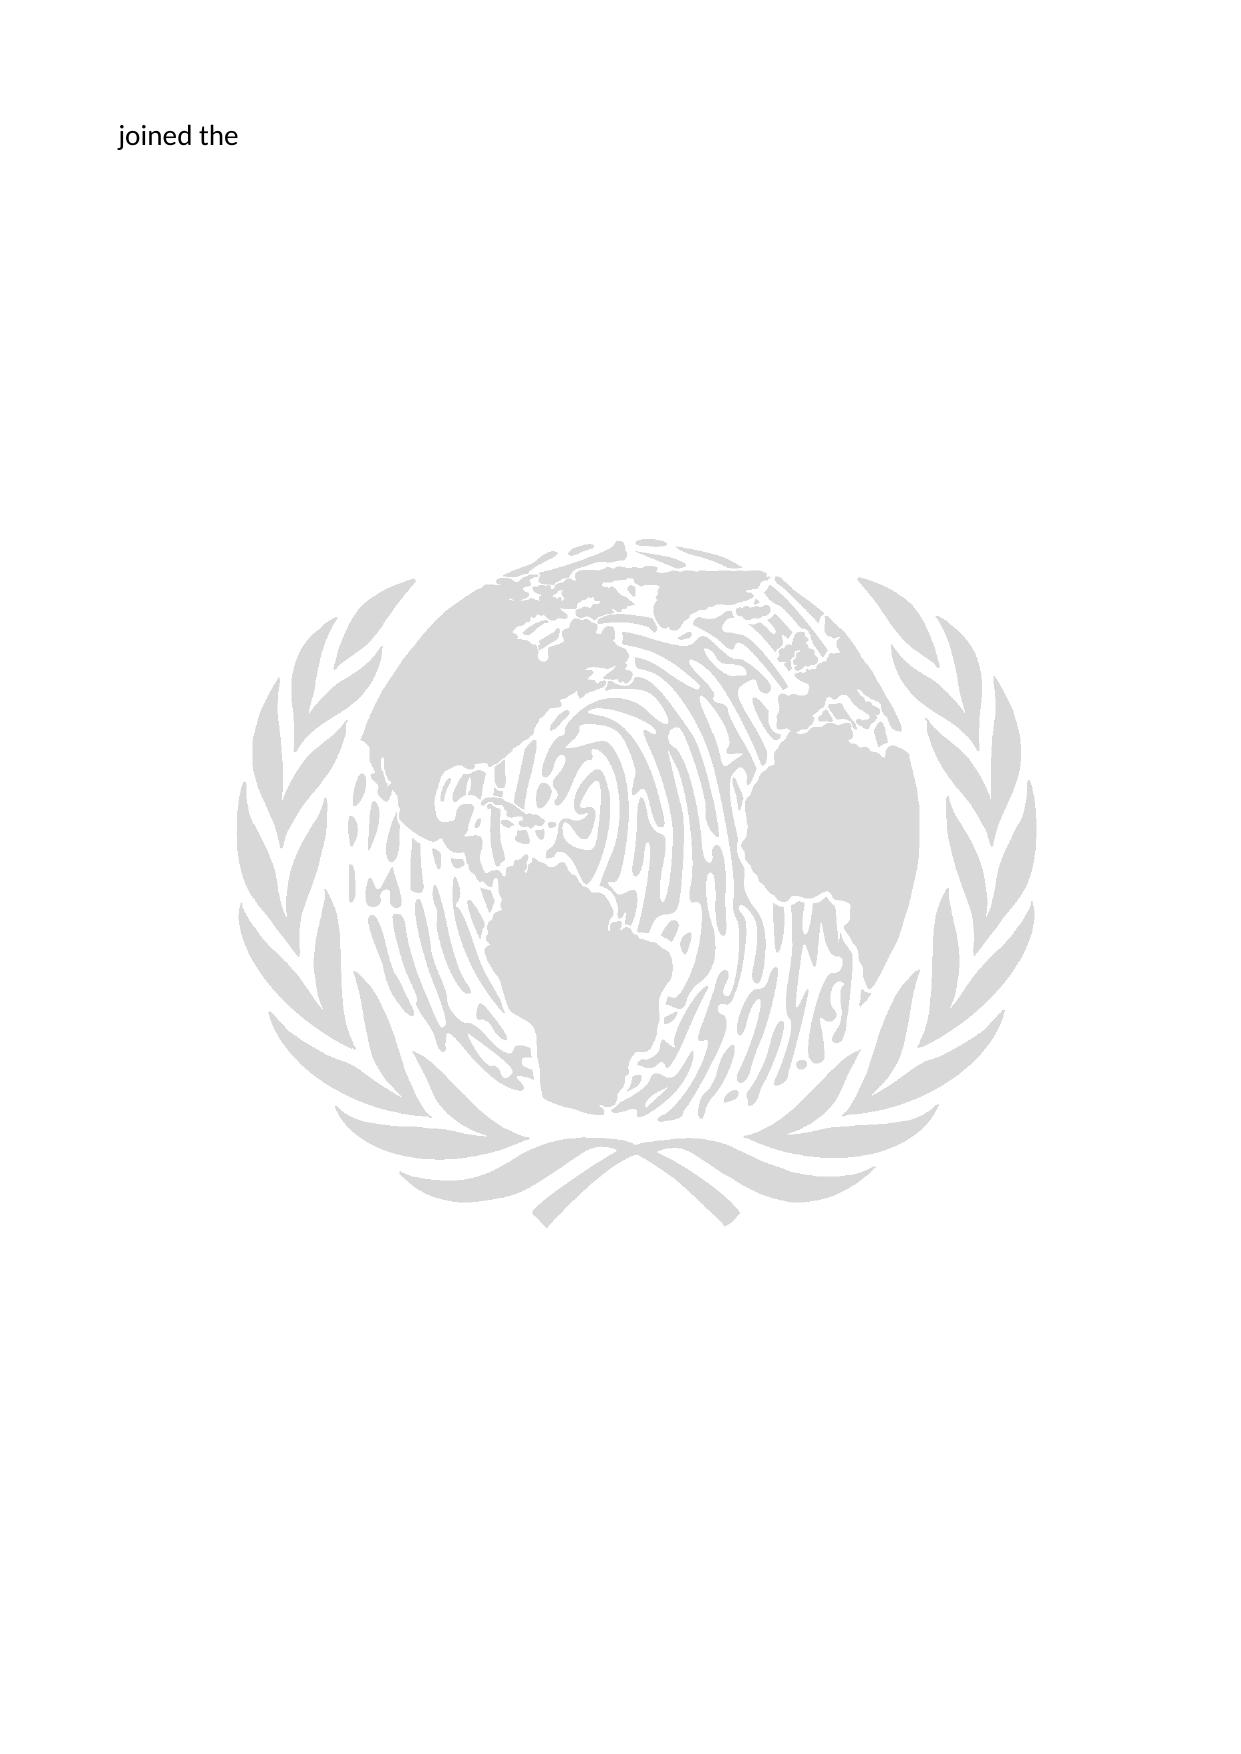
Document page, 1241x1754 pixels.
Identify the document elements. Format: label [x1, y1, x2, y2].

text [118, 117, 1122, 152]
